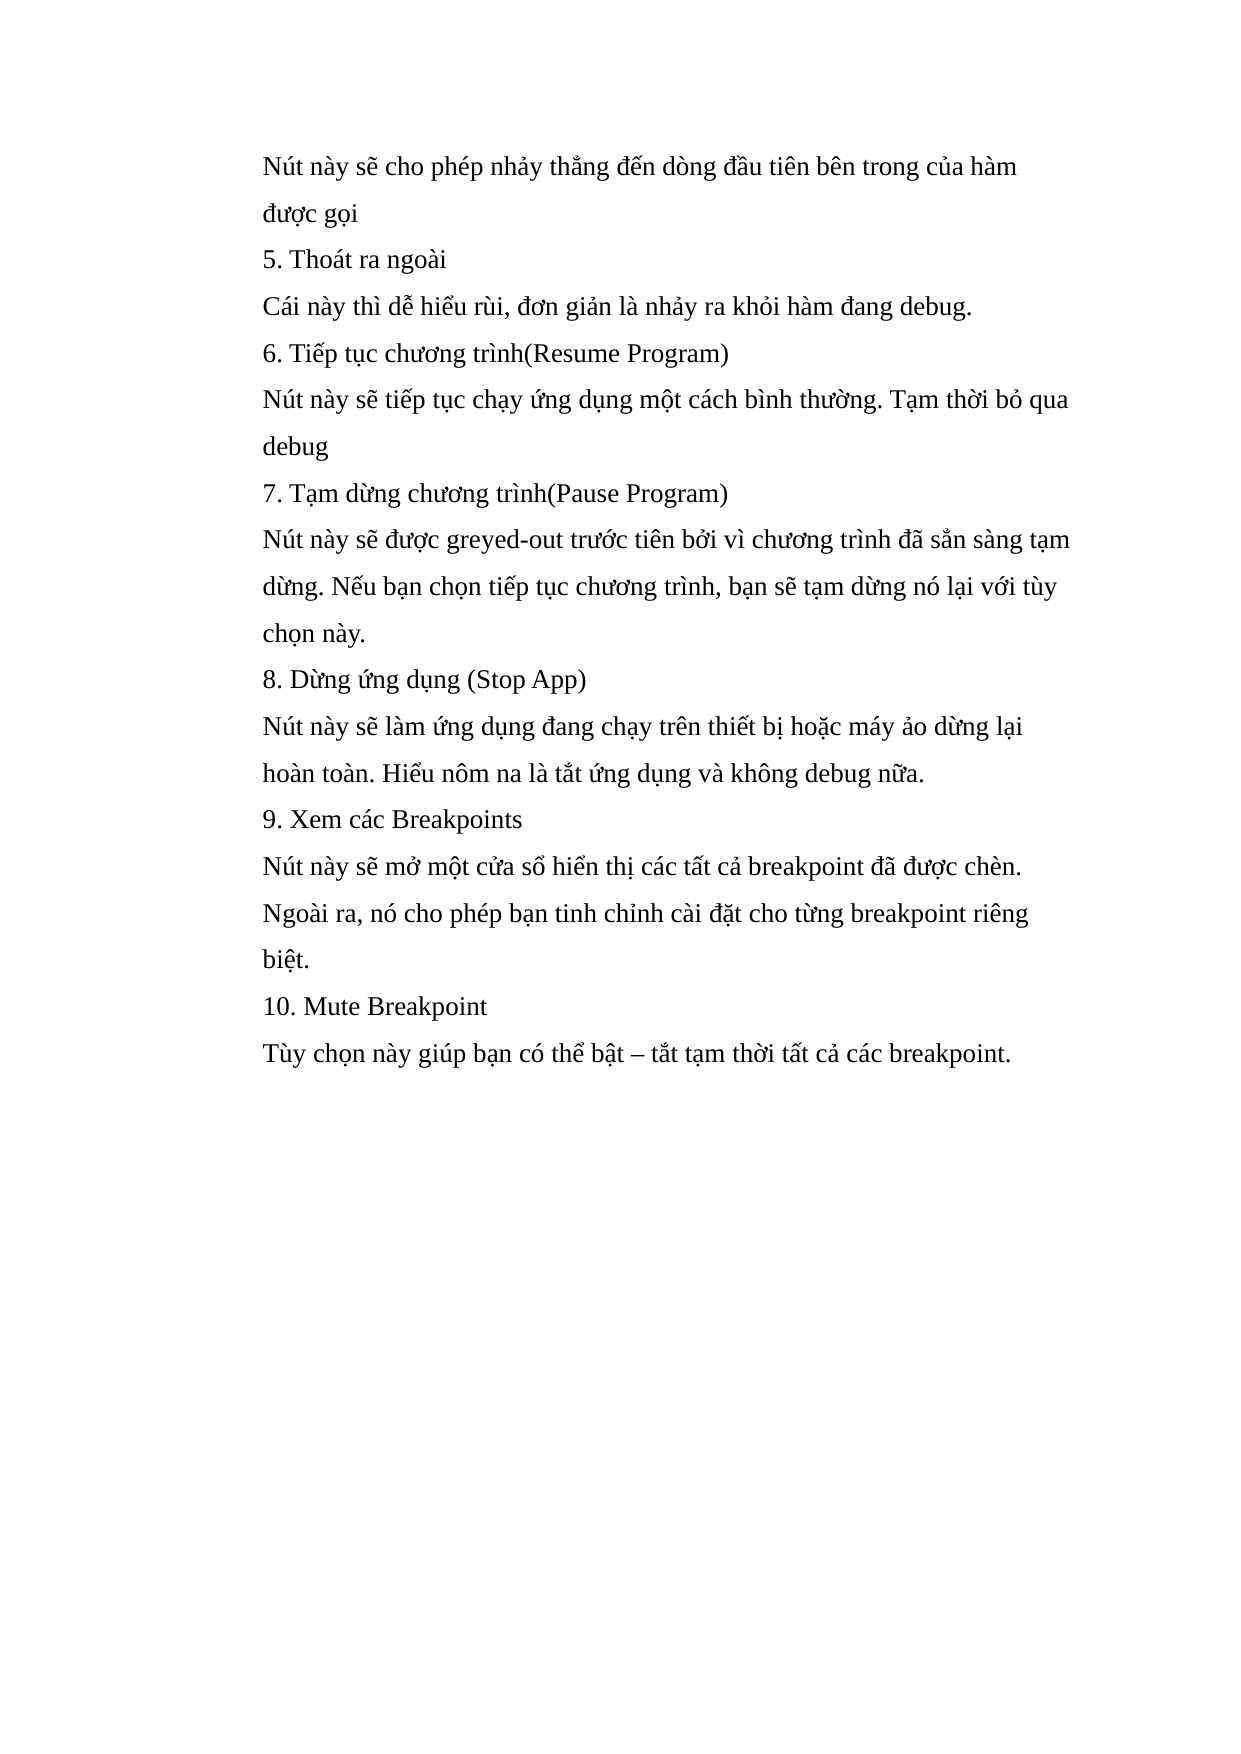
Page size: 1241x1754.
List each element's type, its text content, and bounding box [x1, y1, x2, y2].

text Tùy chọn này giúp bạn có thể bật – tắt tạm thời tất cả các breakpoint. [262, 1037, 1078, 1068]
text Nút này sẽ cho phép nhảy thẳng đến dòng đầu tiên bên trong của hàm được gọi [262, 150, 1078, 228]
text Nút này sẽ tiếp tục chạy ứng dụng một cách bình thường. Tạm thời bỏ qua debug [262, 383, 1078, 461]
text 10. Mute Breakpoint [262, 990, 1078, 1021]
text 6. Tiếp tục chương trình(Resume Program) [262, 337, 1078, 368]
text 5. Thoát ra ngoài [262, 243, 1078, 274]
text Cái này thì dễ hiểu rùi, đơn giản là nhảy ra khỏi hàm đang debug. [262, 290, 1078, 321]
text Nút này sẽ mở một cửa sổ hiển thị các tất cả breakpoint đã được chèn. Ngoài ra, nó cho phép bạn tinh chỉnh cài đặt cho từng breakpoint riêng biệt. [262, 850, 1078, 974]
text 9. Xem các Breakpoints [262, 803, 1078, 834]
text 8. Dừng ứng dụng (Stop App) [262, 663, 1078, 694]
text Nút này sẽ được greyed-out trước tiên bởi vì chương trình đã sẳn sàng tạm dừng. Nếu bạn chọn tiếp tục chương trình, bạn sẽ tạm dừng nó lại với tùy chọn này. [262, 523, 1078, 648]
text 7. Tạm dừng chương trình(Pause Program) [262, 477, 1078, 508]
text Nút này sẽ làm ứng dụng đang chạy trên thiết bị hoặc máy ảo dừng lại hoàn toàn. Hiểu nôm na là tắt ứng dụng và không debug nữa. [262, 710, 1078, 788]
